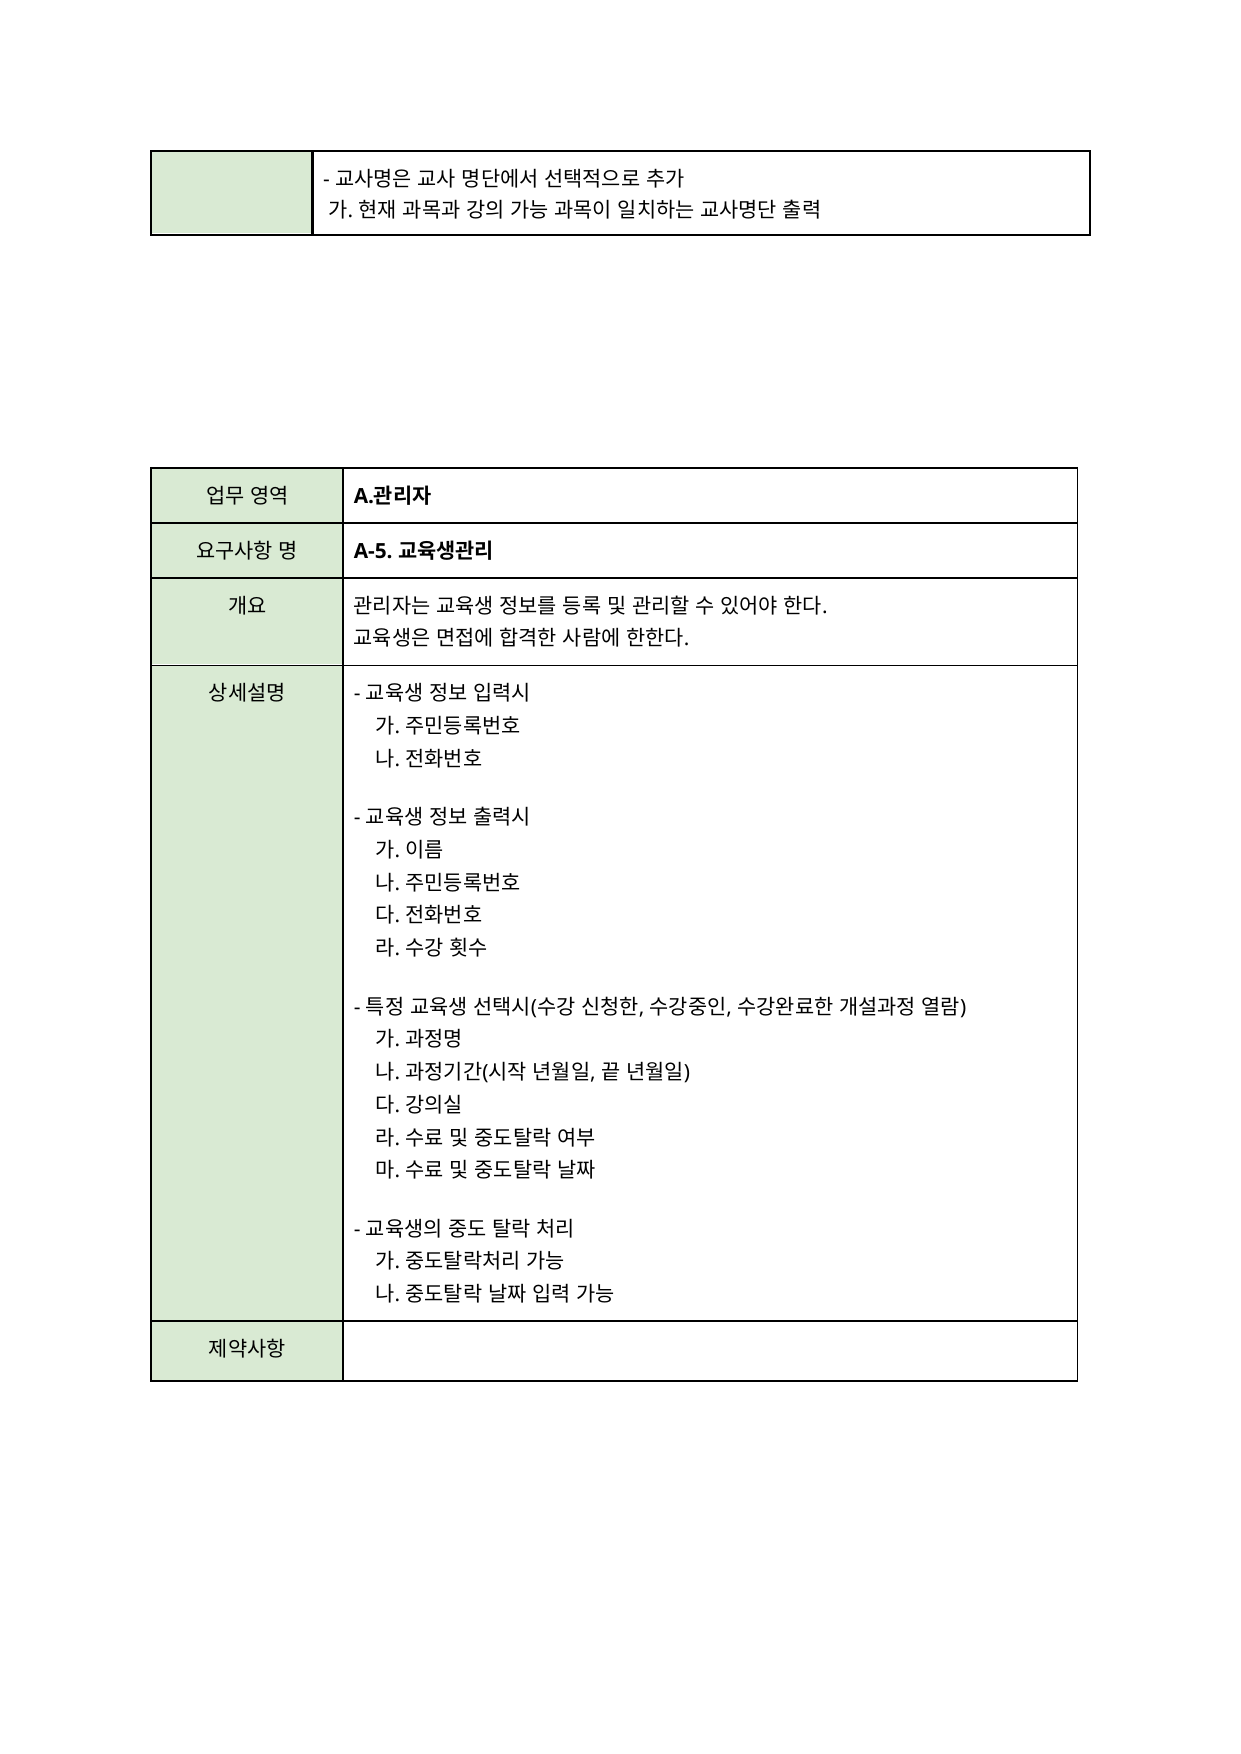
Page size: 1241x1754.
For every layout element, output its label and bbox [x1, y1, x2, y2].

table_cell [152, 152, 311, 233]
table_cell [314, 152, 1089, 233]
table_cell [344, 579, 1077, 664]
table_cell [152, 1322, 342, 1380]
table_cell [344, 666, 1077, 1320]
table_cell [344, 1322, 1077, 1380]
table_cell [152, 524, 342, 577]
table_cell [152, 666, 342, 1320]
table_cell [344, 524, 1077, 577]
table_header [344, 469, 1077, 522]
table_cell [152, 579, 342, 664]
table_header [152, 469, 342, 522]
